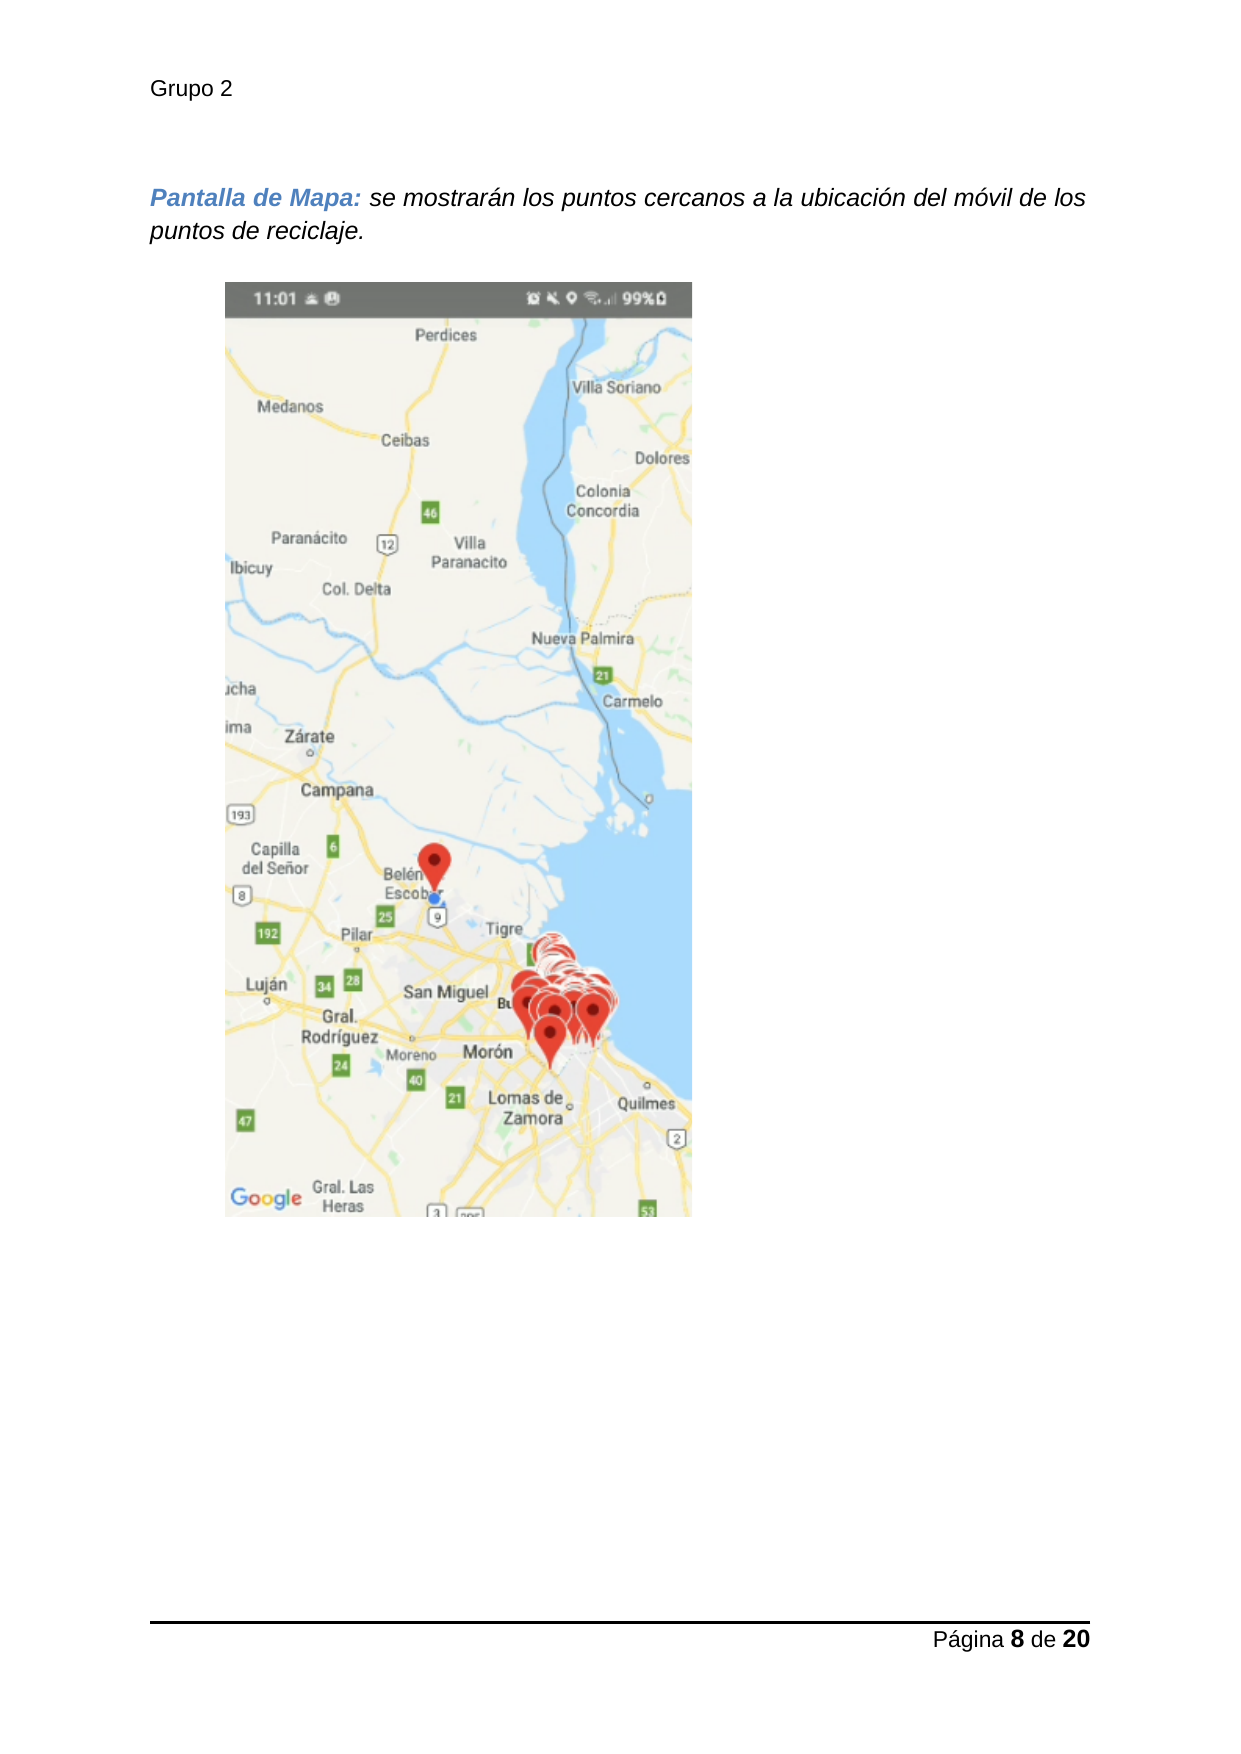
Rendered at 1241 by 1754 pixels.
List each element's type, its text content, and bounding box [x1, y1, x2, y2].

picture [225, 282, 693, 1217]
list Pantalla de Mapa: se mostrarán los puntos cercanos a la ubicación del móvil de los puntos de reciclaje. [150, 183, 1090, 245]
